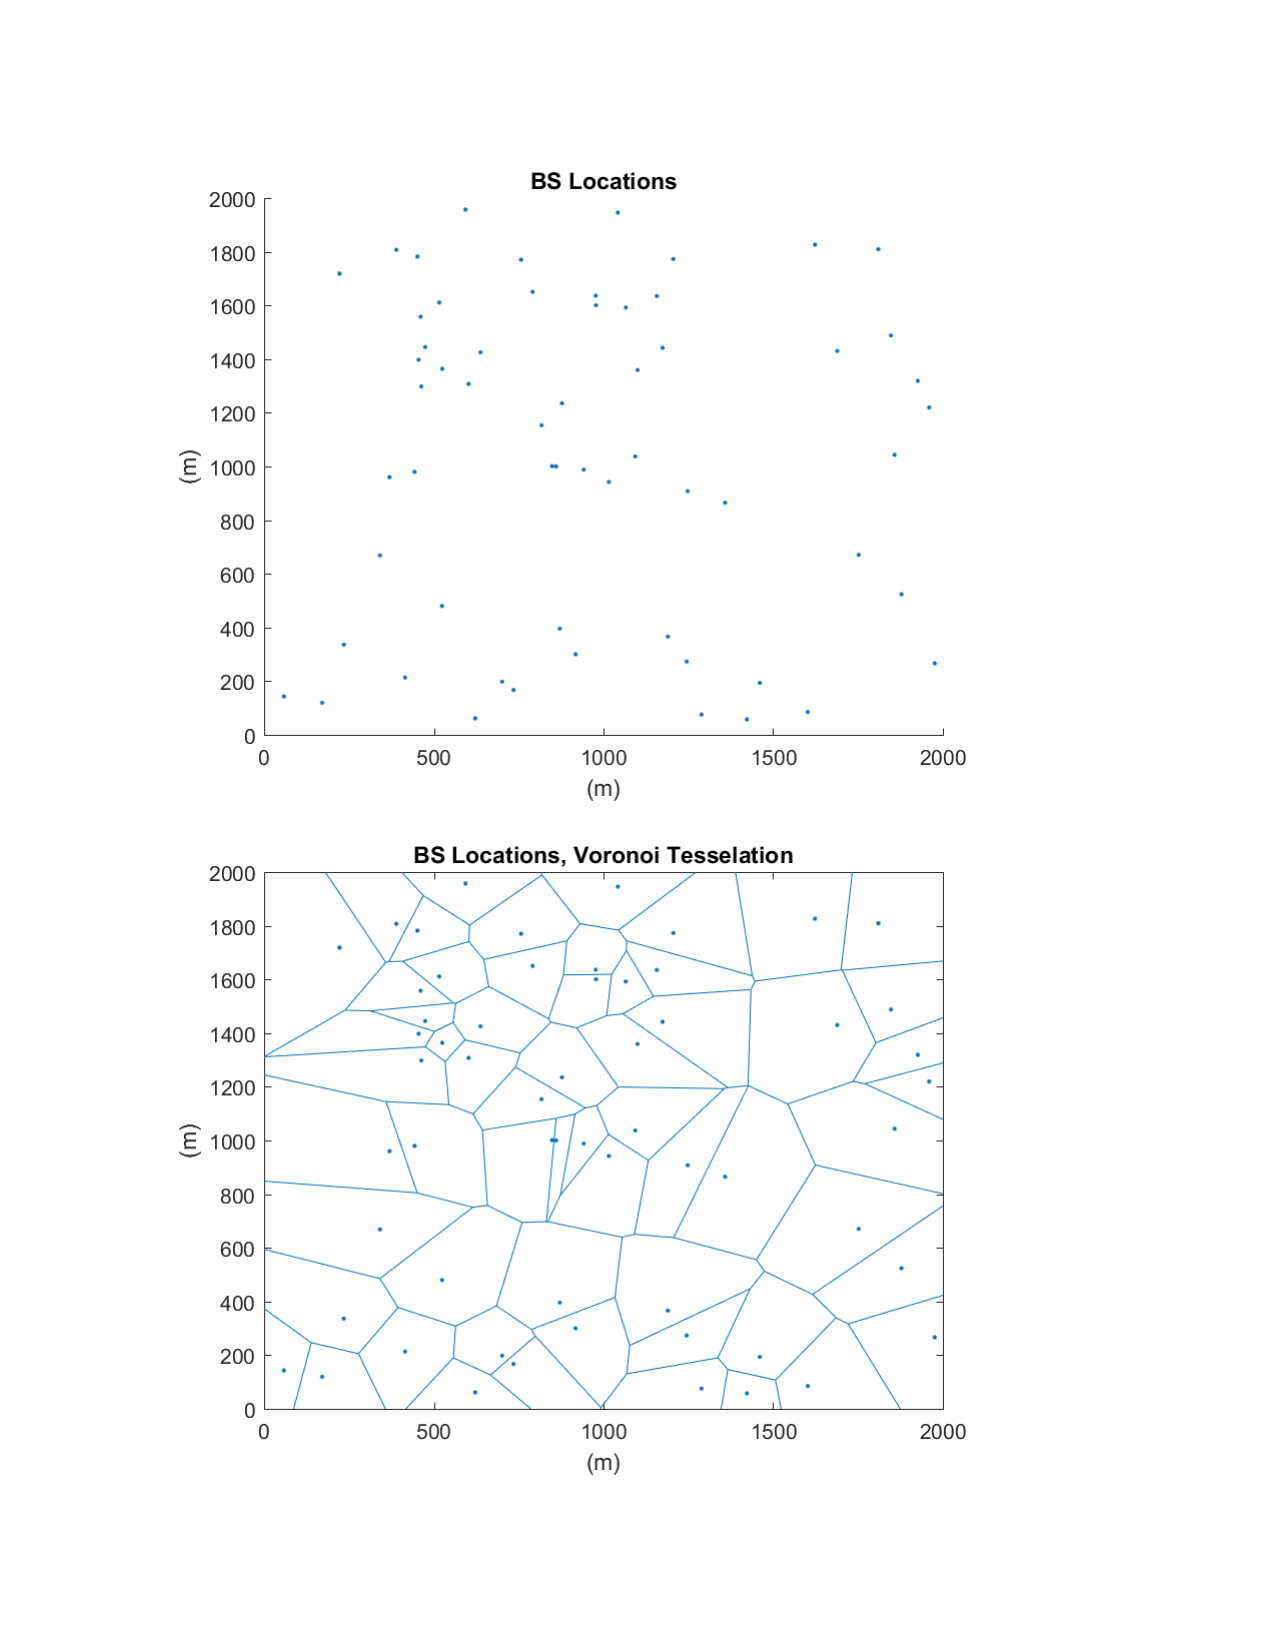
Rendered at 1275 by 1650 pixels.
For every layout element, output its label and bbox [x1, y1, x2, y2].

picture [150, 823, 1026, 1480]
picture [150, 149, 1026, 806]
